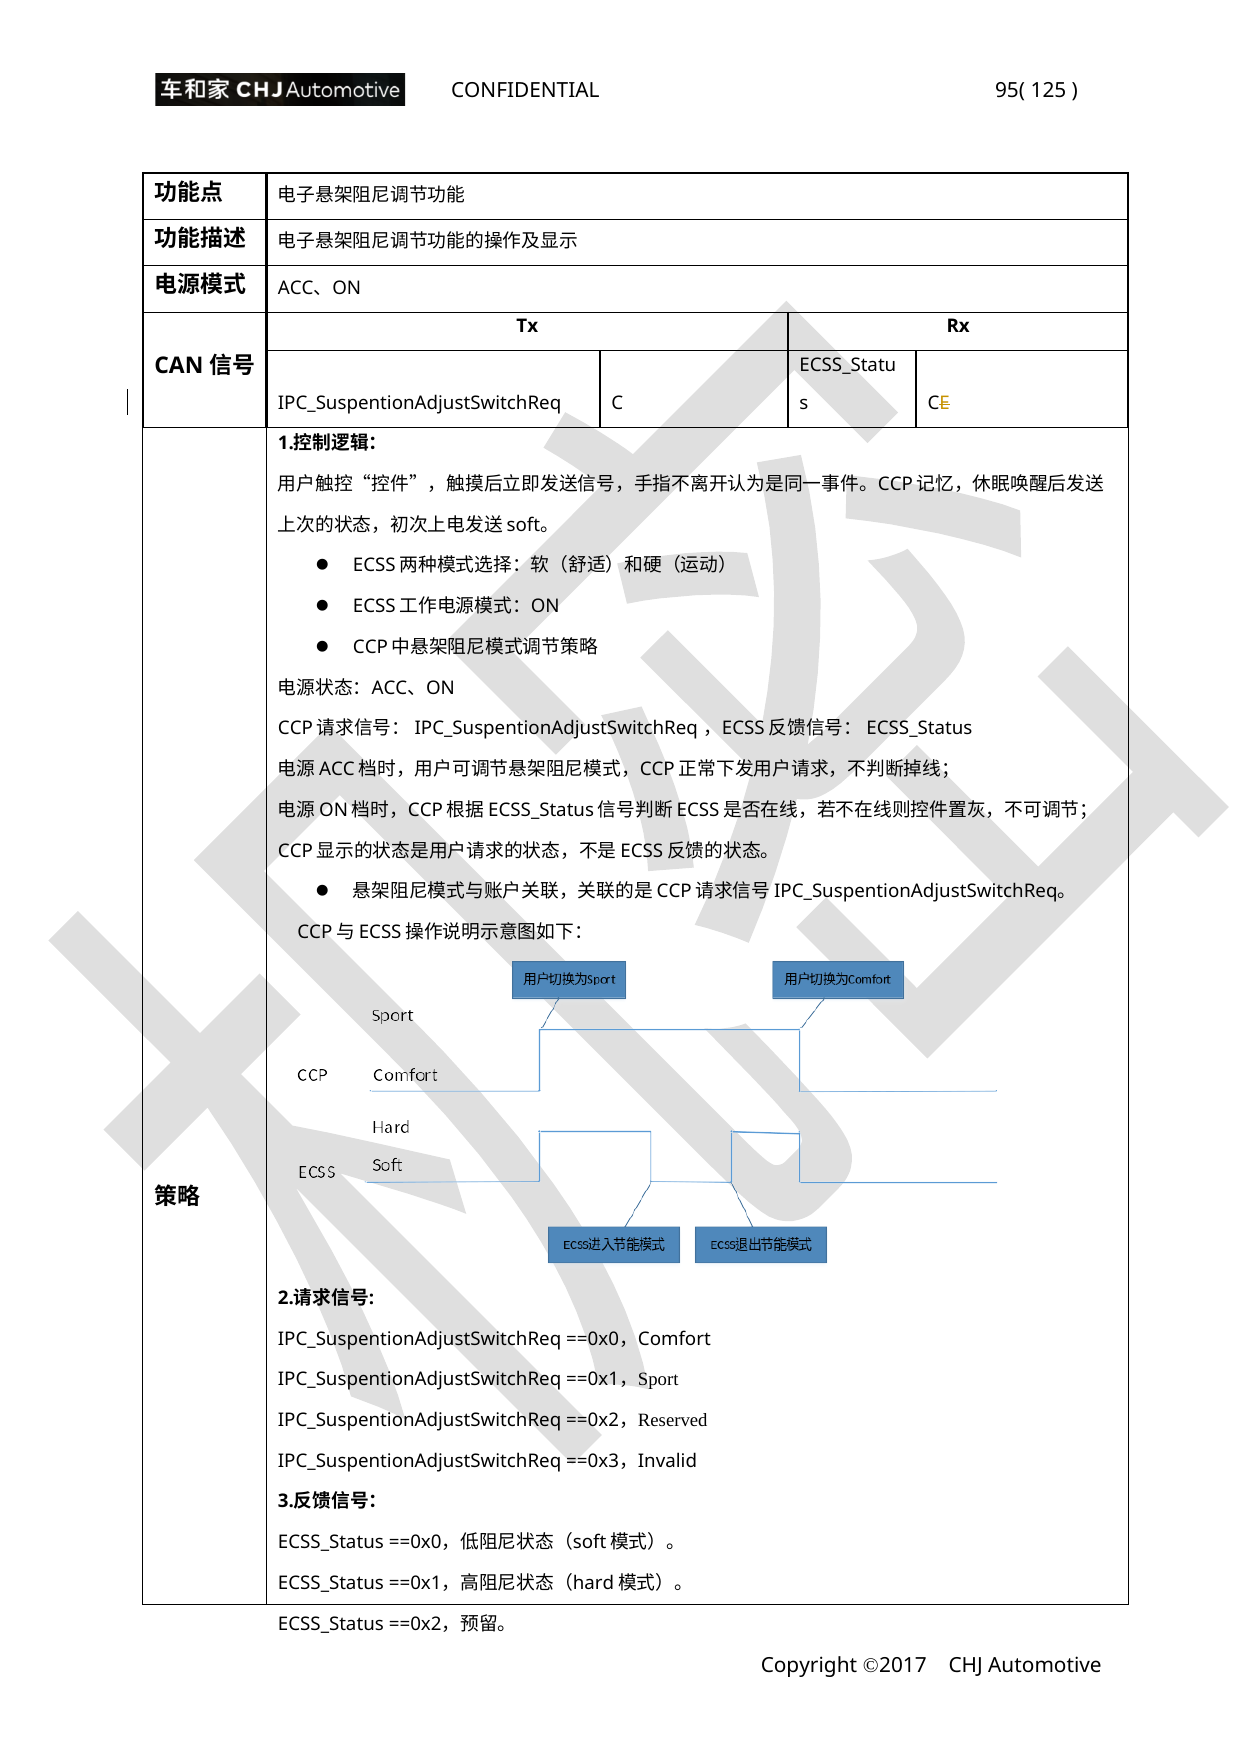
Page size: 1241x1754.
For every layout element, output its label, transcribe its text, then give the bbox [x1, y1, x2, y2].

table_cell Tx [268, 313, 787, 350]
table_cell 电子悬架阻尼调节功能的操作及显示 [268, 220, 1127, 265]
table_cell IPC_SuspentionAdjustSwitchReq [268, 351, 599, 427]
table_cell CAN 信号 [144, 313, 265, 427]
table_cell 策略 [143, 428, 266, 1604]
table_cell C [917, 351, 1127, 427]
picture [155, 73, 406, 106]
table_cell C [601, 351, 787, 427]
table_cell 电源模式 [144, 266, 265, 312]
table_cell 功能描述 [144, 220, 265, 265]
table_cell Rx [789, 313, 1127, 350]
table_header 电子悬架阻尼调节功能 [268, 174, 1127, 219]
table_header 功能点 [144, 174, 265, 219]
table_cell ECSS_Status [789, 351, 915, 427]
table_cell ACC、ON [268, 266, 1127, 312]
table_cell 1.控制逻辑： 用户触控“控件”，触摸后立即发送信号，手指不离开认为是同一事件。CCP记忆，休眠唤醒后发送上次的状态，初次上电发送soft。 ECSS两种模式选择：软（舒适）和硬（运动） ECSS工作电源模式：ON CCP中悬架阻尼模式调节策略 电源状态：ACC、ON CCP请求信号： IPC_SuspentionAdjustSwitchReq ，ECSS反馈信号： ECSS_Status 电源ACC档时，用户可调节悬架阻尼模式，CCP正常下发用户请求，不判断掉线； 电源ON档时，CCP根据ECSS_Status信号判断ECSS是否在线，若不在线则控件置灰，不可调节； CCP显示的状态是用户请求的状态，不是ECSS反馈的状态。 悬架阻尼模式与账户关联，关联的是CCP请求信号IPC_SuspentionAdjustSwitchReq。 CCP与ECSS操作说明示意图如下： 2.请求信号: IPC_SuspentionAdjustSwitchReq ==0x0，Comfort IPC_SuspentionAdjustSwitchReq ==0x1，Sport IPC_SuspentionAdjustSwitchReq ==0x2，Reserved IPC_SuspentionAdjustSwitchReq ==0x3，Invalid 3.反馈信号： ECSS_Status ==0x0，低阻尼状态（soft模式）。 ECSS_Status ==0x1，高阻尼状态（hard模式）。 ECSS_Status ==0x2，预留。 ECSS_Status ==0x3，预留。 4.异常信号处理 电源ACC档，不判断掉线； 电源ON档，ECSS反馈信号丢失时间＜10cycle time保持当前状态，当≥10 cycle time时，功能不可用或失效，功能不显示； 丢失信号接收一帧正常信号之后即恢复正常，根据实际值进行显示。 5.信号为 [267, 428, 1128, 1604]
